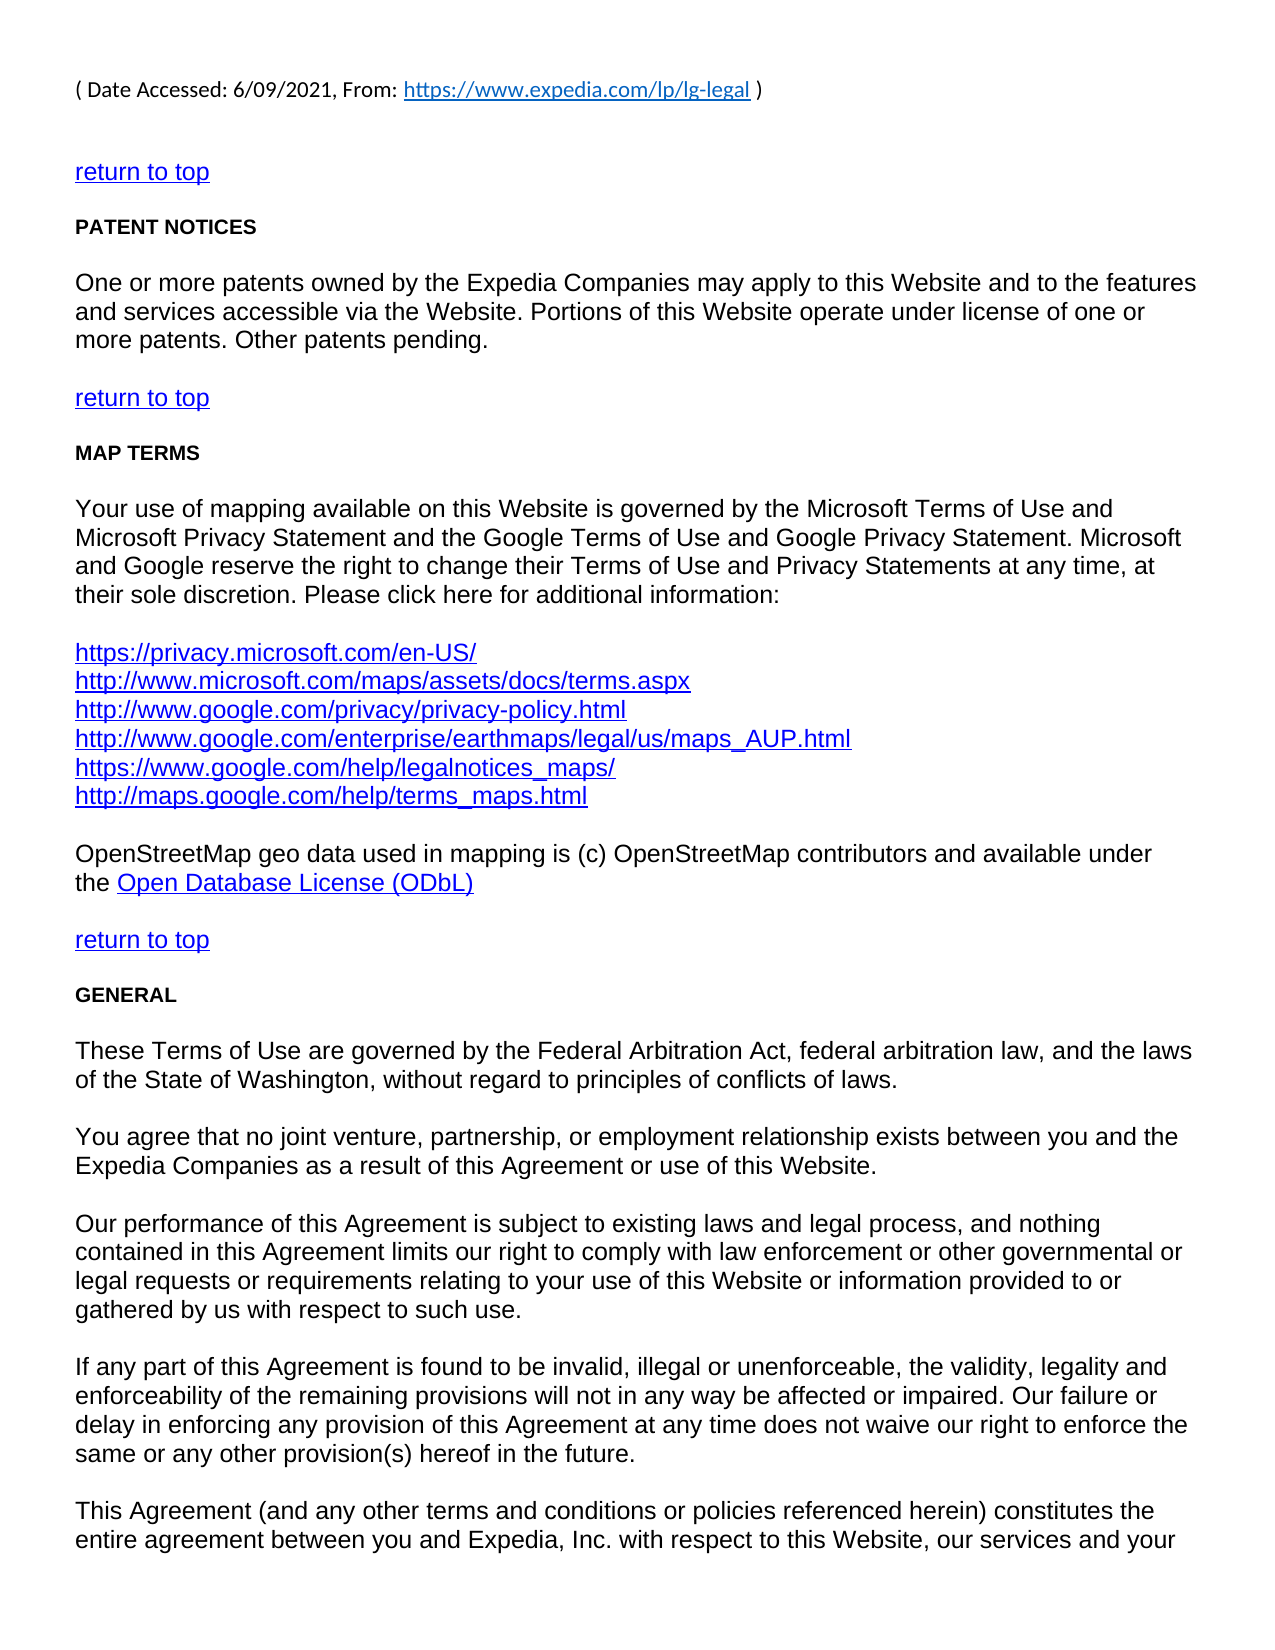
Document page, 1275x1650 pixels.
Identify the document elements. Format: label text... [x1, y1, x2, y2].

text Your use of mapping available on this Website is governed by the Microsoft Terms of Use and Microsoft Privacy Statement and the Google Terms of Use and Google Privacy Statement. Microsoft and Google reserve the right to change their Terms of Use and Privacy Statements at any time, at their sole discretion. Please click here for additional information: https://privacy.microsoft.com/en-US/ http://www.microsoft.com/maps/assets/docs/terms.aspx http://www.google.com/privacy/privacy-policy.html http://www.google.com/enterprise/earthmaps/legal/us/maps_AUP.html https://www.google.com/help/legalnotices_maps/ http://maps.google.com/help/terms_maps.html OpenStreetMap geo data used in mapping is (c) OpenStreetMap contributors and available under the Open Database License (ODbL) return to top [75, 494, 1200, 954]
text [75, 1036, 1200, 1554]
text MAP TERMS [75, 441, 1200, 465]
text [75, 128, 1200, 186]
text One or more patents owned by the Expedia Companies may apply to this Website and to the features and services accessible via the Website. Portions of this Website operate under license of one or more patents. Other patents pending. return to top [75, 268, 1200, 412]
text GENERAL [75, 983, 1200, 1007]
text PATENT NOTICES [75, 215, 1200, 239]
